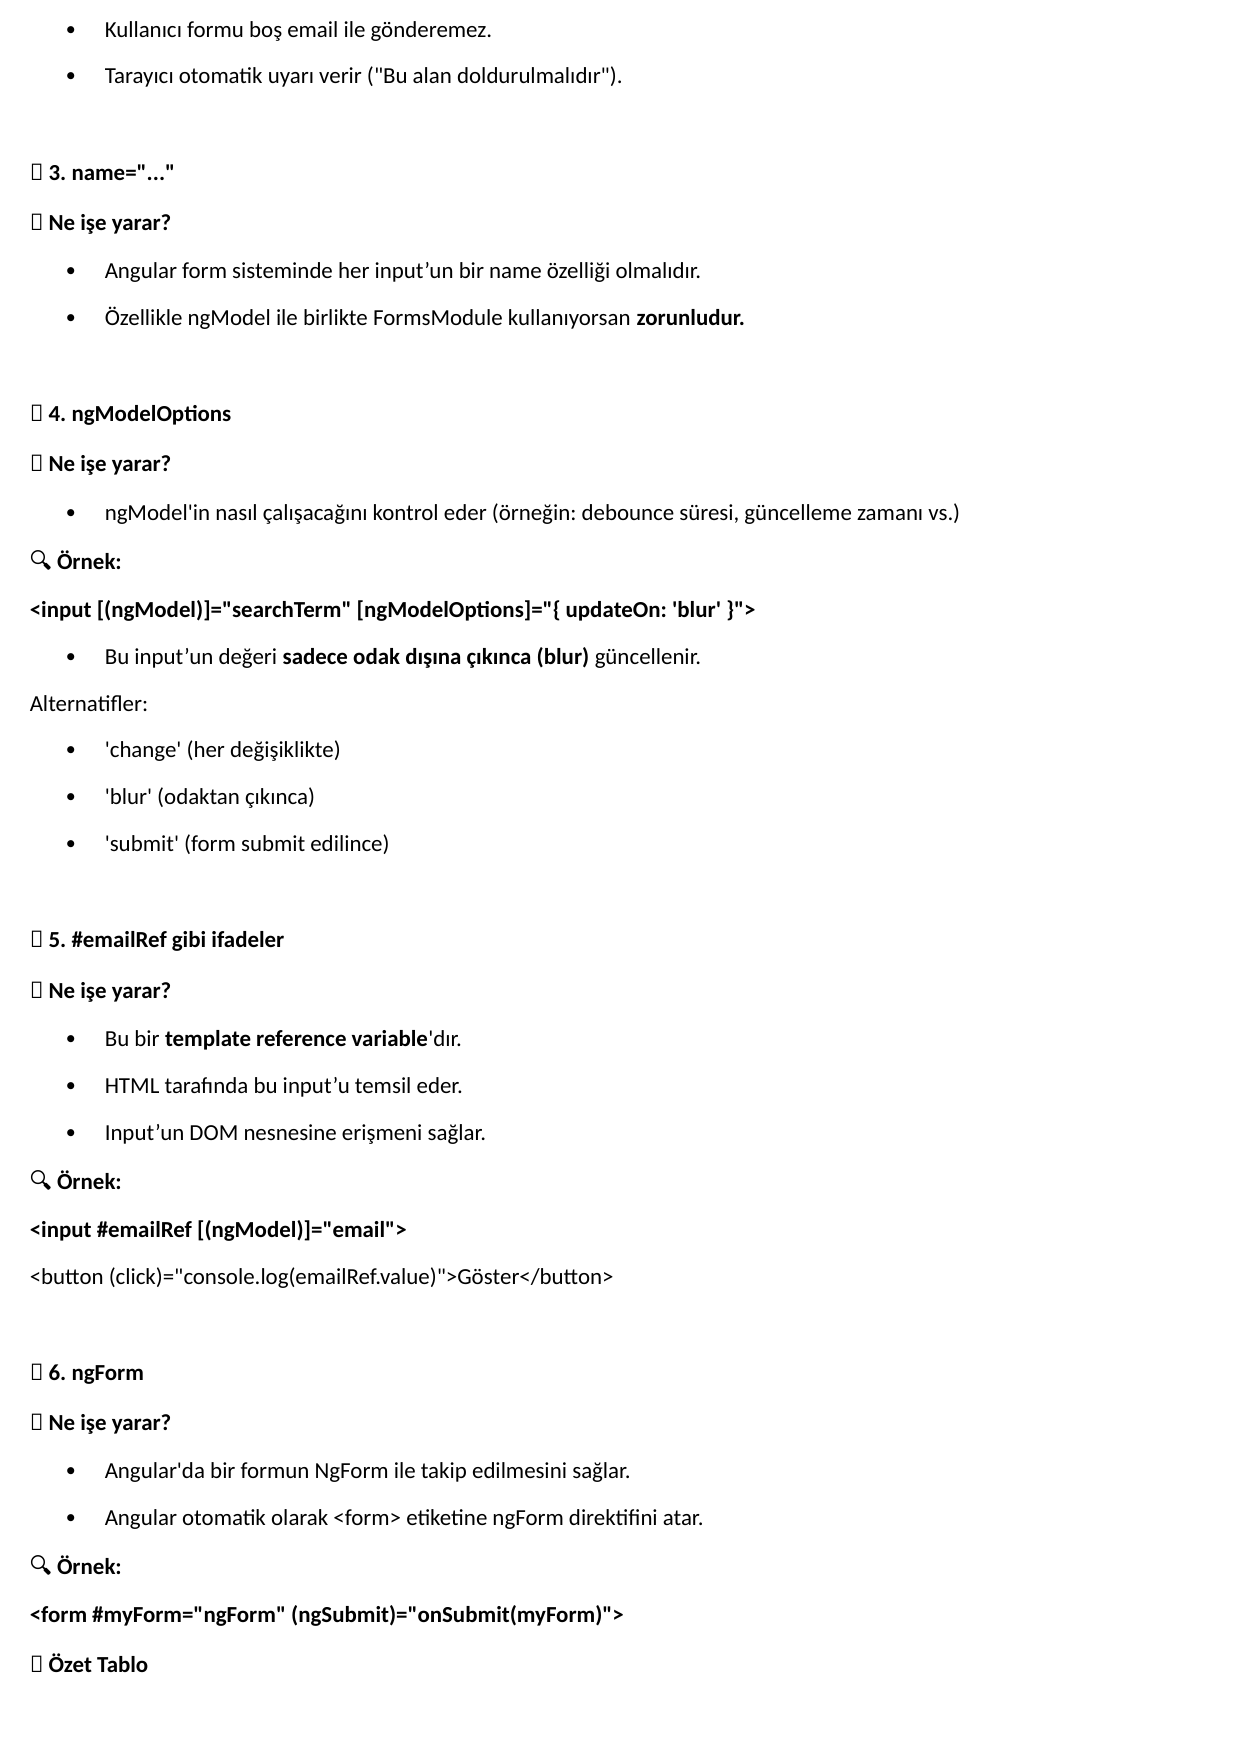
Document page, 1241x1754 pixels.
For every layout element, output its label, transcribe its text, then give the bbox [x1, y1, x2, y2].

list ngModel'in nasıl çalışacağını kontrol eder (örneğin: debounce süresi, güncelleme zamanı vs.) [67, 498, 1196, 526]
list Angular otomatik olarak <form> etiketine ngForm direktifini atar. [67, 1503, 1196, 1531]
text ✅ 4. ngModelOptions [29, 397, 1196, 428]
text <form #myForm="ngForm" (ngSubmit)="onSubmit(myForm)"> [29, 1601, 1196, 1629]
text 🔍 Örnek: [29, 1164, 1196, 1196]
list 'submit' (form submit edilince) [67, 829, 1196, 857]
text 🔍 Örnek: [29, 1550, 1196, 1581]
text 🔍 Örnek: [29, 544, 1196, 576]
text 🔹 Ne işe yarar? [29, 1406, 1196, 1437]
list Angular form sisteminde her input’un bir name özelliği olmalıdır. [67, 256, 1196, 284]
text 🎯 Özet Tablo [29, 1647, 1196, 1679]
list Tarayıcı otomatik uyarı verir ("Bu alan doldurulmalıdır"). [67, 62, 1196, 90]
text ✅ 5. #emailRef gibi ifadeler [29, 923, 1196, 954]
list 'blur' (odaktan çıkınca) [67, 782, 1196, 811]
list Özellikle ngModel ile birlikte FormsModule kullanıyorsan zorunludur. [67, 303, 1196, 331]
text <input [(ngModel)]="searchTerm" [ngModelOptions]="{ updateOn: 'blur' }"> [29, 595, 1196, 623]
text 🔹 Ne işe yarar? [29, 206, 1196, 237]
list Bu bir template reference variable'dır. [67, 1024, 1196, 1052]
text 🔹 Ne işe yarar? [29, 973, 1196, 1005]
list Input’un DOM nesnesine erişmeni sağlar. [67, 1118, 1196, 1146]
text 🔹 Ne işe yarar? [29, 447, 1196, 478]
list Bu input’un değeri sadece odak dışına çıkınca (blur) güncellenir. [67, 642, 1196, 670]
list Angular'da bir formun NgForm ile takip edilmesini sağlar. [67, 1456, 1196, 1484]
text ✅ 6. ngForm [29, 1356, 1196, 1387]
list HTML tarafında bu input’u temsil eder. [67, 1071, 1196, 1099]
text <input #emailRef [(ngModel)]="email"> [29, 1215, 1196, 1243]
text Alternatifler: [29, 689, 1196, 717]
list Kullanıcı formu boş email ile gönderemez. [67, 15, 1196, 43]
text ✅ 3. name="..." [29, 155, 1196, 187]
list 'change' (her değişiklikte) [67, 736, 1196, 764]
text <button (click)="console.log(emailRef.value)">Göster</button> [29, 1262, 1196, 1290]
